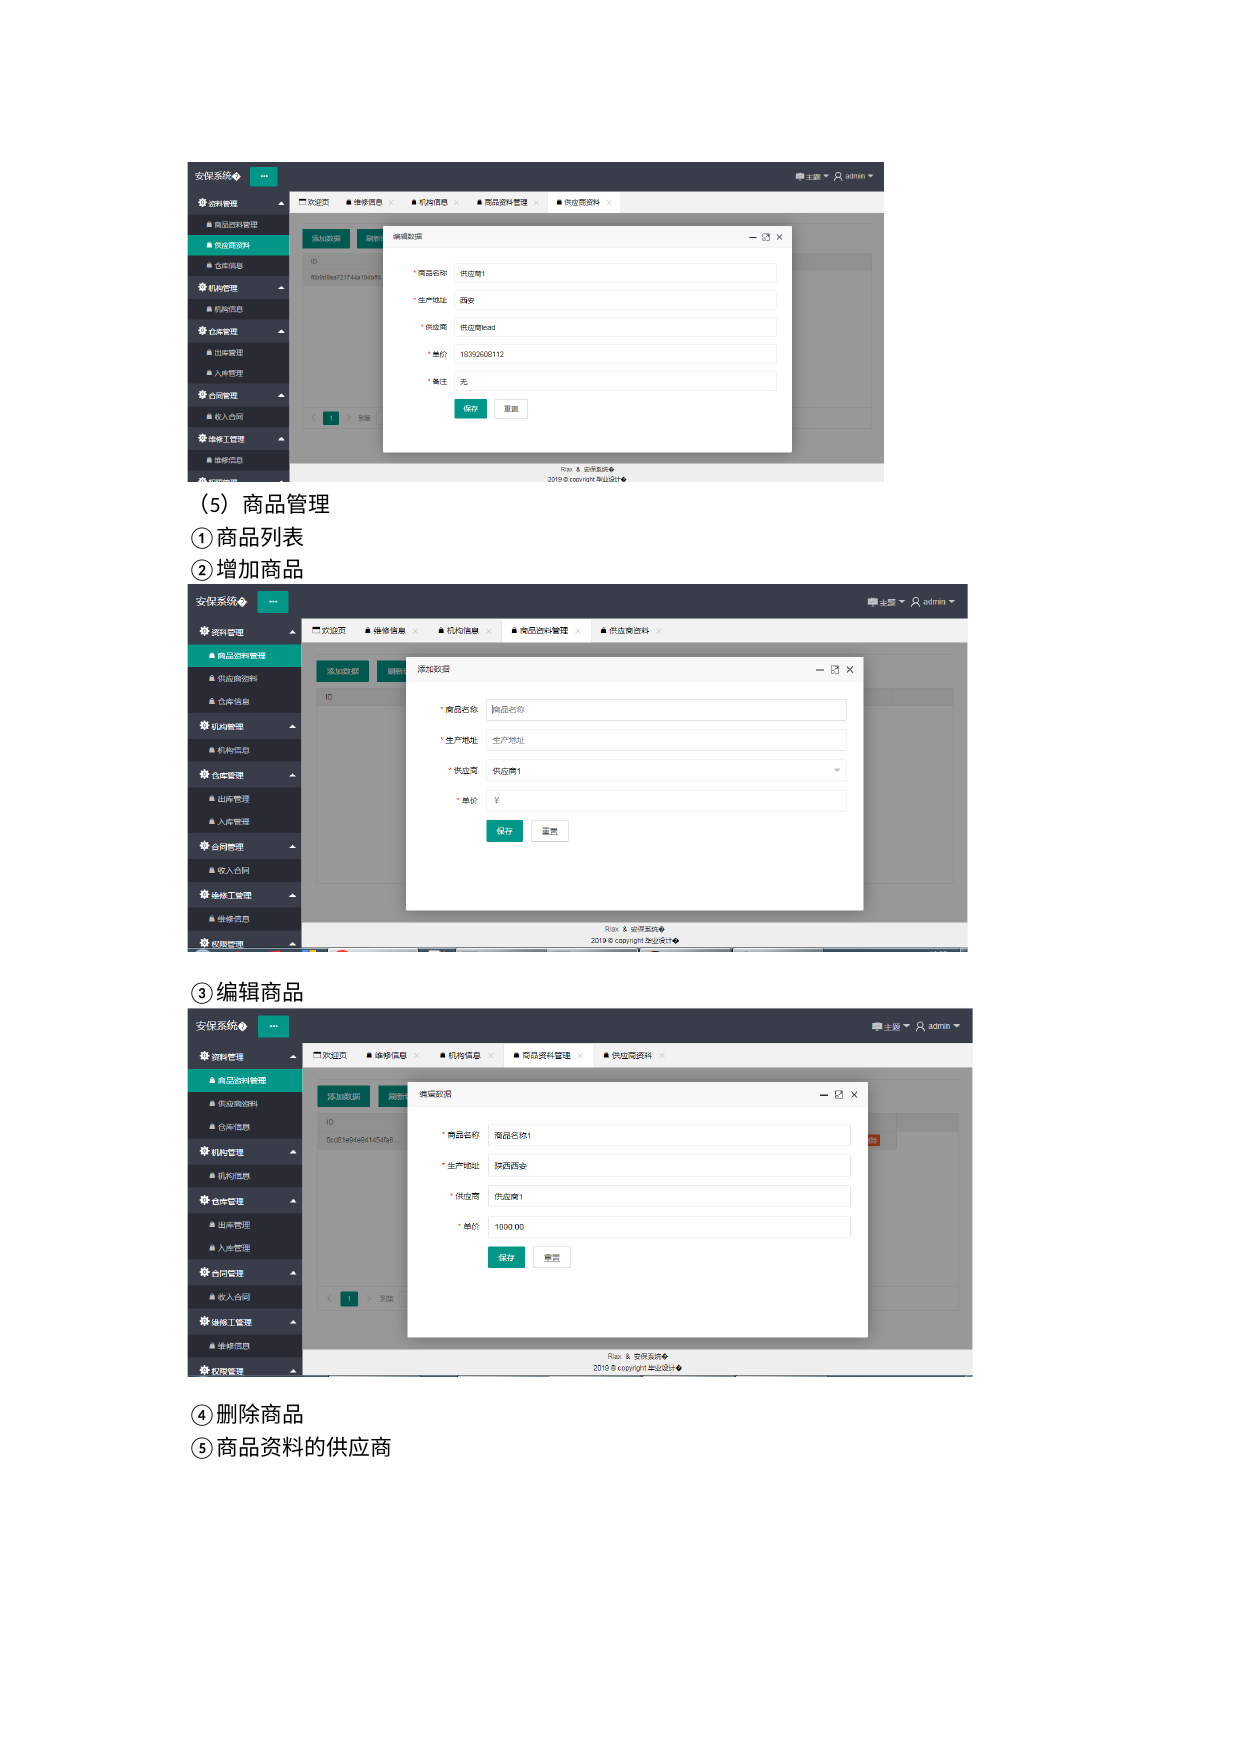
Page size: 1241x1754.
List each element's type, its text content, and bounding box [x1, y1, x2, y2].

picture [187, 584, 968, 952]
list 商品管理 [187, 487, 1053, 519]
list 商品资料的供应商 [187, 1429, 1053, 1462]
picture [187, 1007, 973, 1377]
picture [187, 162, 884, 482]
list 商品列表 [187, 519, 1053, 552]
list 删除商品 [187, 1397, 1053, 1429]
